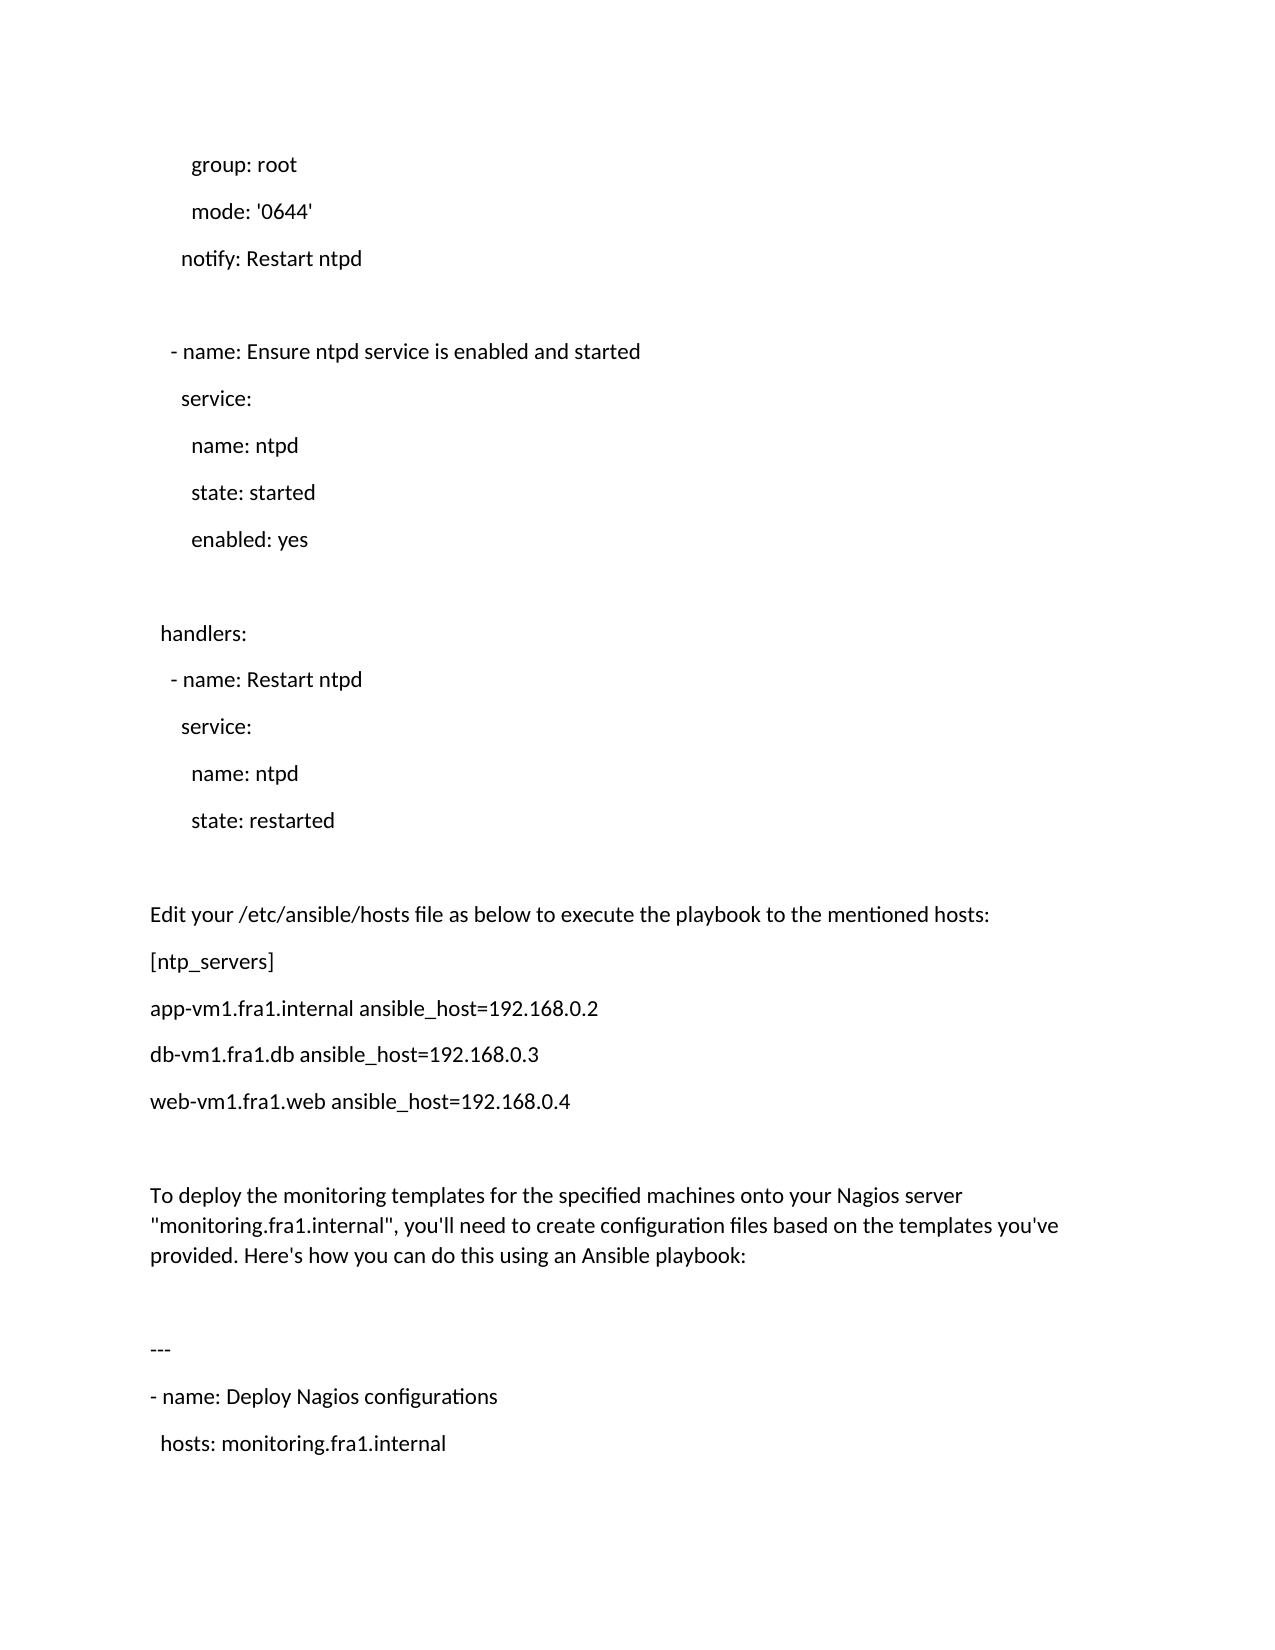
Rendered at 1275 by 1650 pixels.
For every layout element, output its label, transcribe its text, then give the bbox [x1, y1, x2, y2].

text hosts: monitoring.fra1.internal [150, 1429, 1125, 1457]
text name: ntpd [150, 759, 1125, 787]
text service: [150, 384, 1125, 412]
text - name: Deploy Nagios configurations [150, 1382, 1125, 1410]
text name: ntpd [150, 431, 1125, 459]
text --- [150, 1335, 1125, 1363]
text app-vm1.fra1.internal ansible_host=192.168.0.2 [150, 994, 1125, 1022]
text handlers: [150, 619, 1125, 647]
text service: [150, 712, 1125, 741]
text mode: '0644' [150, 197, 1125, 225]
text To deploy the monitoring templates for the specified machines onto your Nagios server "monitoring.fra1.internal", you'll need to create configuration files based on the templates you've provided. Here's how you can do this using an Ansible playbook: [150, 1181, 1125, 1270]
text state: restarted [150, 806, 1125, 834]
text enabled: yes [150, 525, 1125, 553]
text web-vm1.fra1.web ansible_host=192.168.0.4 [150, 1087, 1125, 1116]
text [ntp_servers] [150, 947, 1125, 975]
text group: root [150, 150, 1125, 178]
text - name: Ensure ntpd service is enabled and started [150, 337, 1125, 366]
text - name: Restart ntpd [150, 666, 1125, 694]
text Edit your /etc/ansible/hosts file as below to execute the playbook to the mentioned hosts: [150, 900, 1125, 928]
text db-vm1.fra1.db ansible_host=192.168.0.3 [150, 1041, 1125, 1069]
text notify: Restart ntpd [150, 244, 1125, 272]
text state: started [150, 478, 1125, 506]
